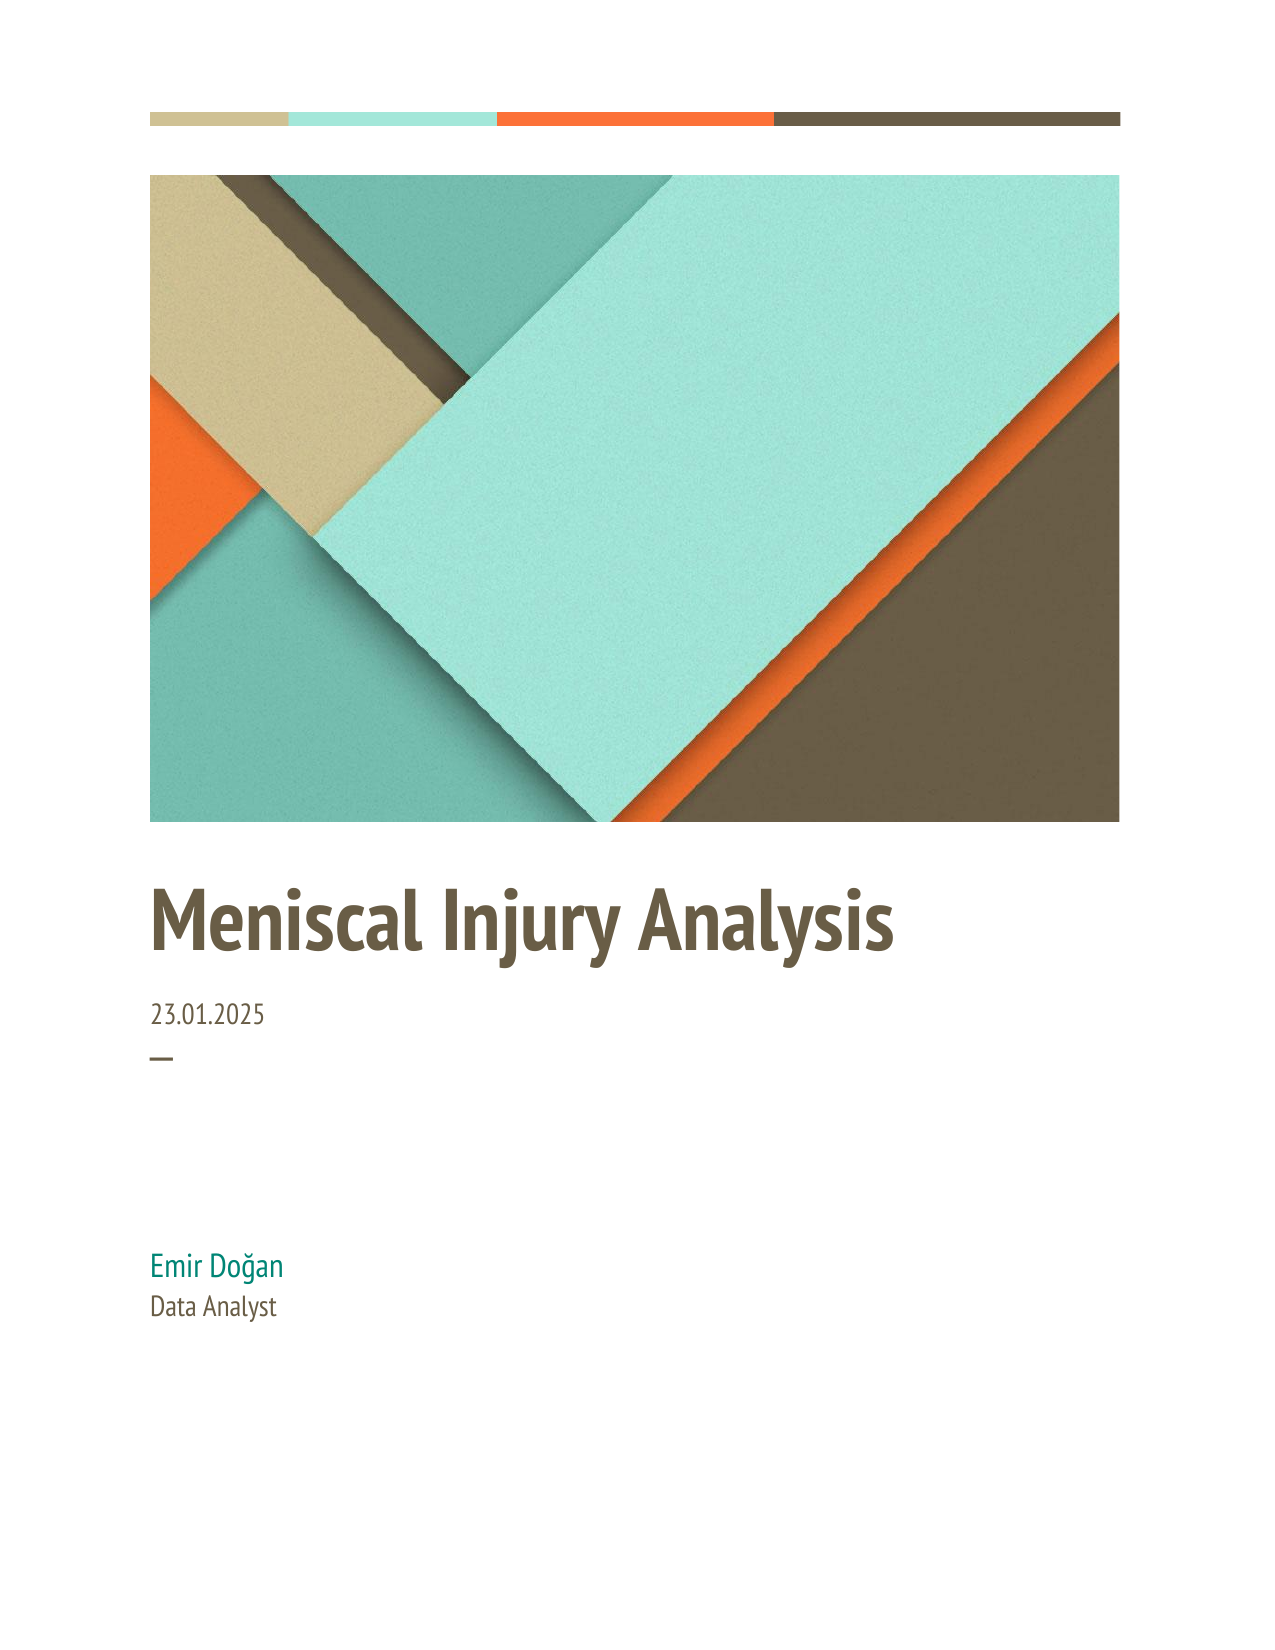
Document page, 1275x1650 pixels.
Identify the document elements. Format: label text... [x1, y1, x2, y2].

picture [150, 175, 1120, 822]
subtitle 23.01.2025 [150, 995, 1125, 1033]
text Emir Doğan [150, 1244, 1125, 1287]
text Data Analyst [150, 1287, 1125, 1325]
text ─ [150, 1033, 1125, 1084]
title Meniscal Injury Analysis [150, 861, 1125, 974]
picture [150, 112, 1121, 126]
